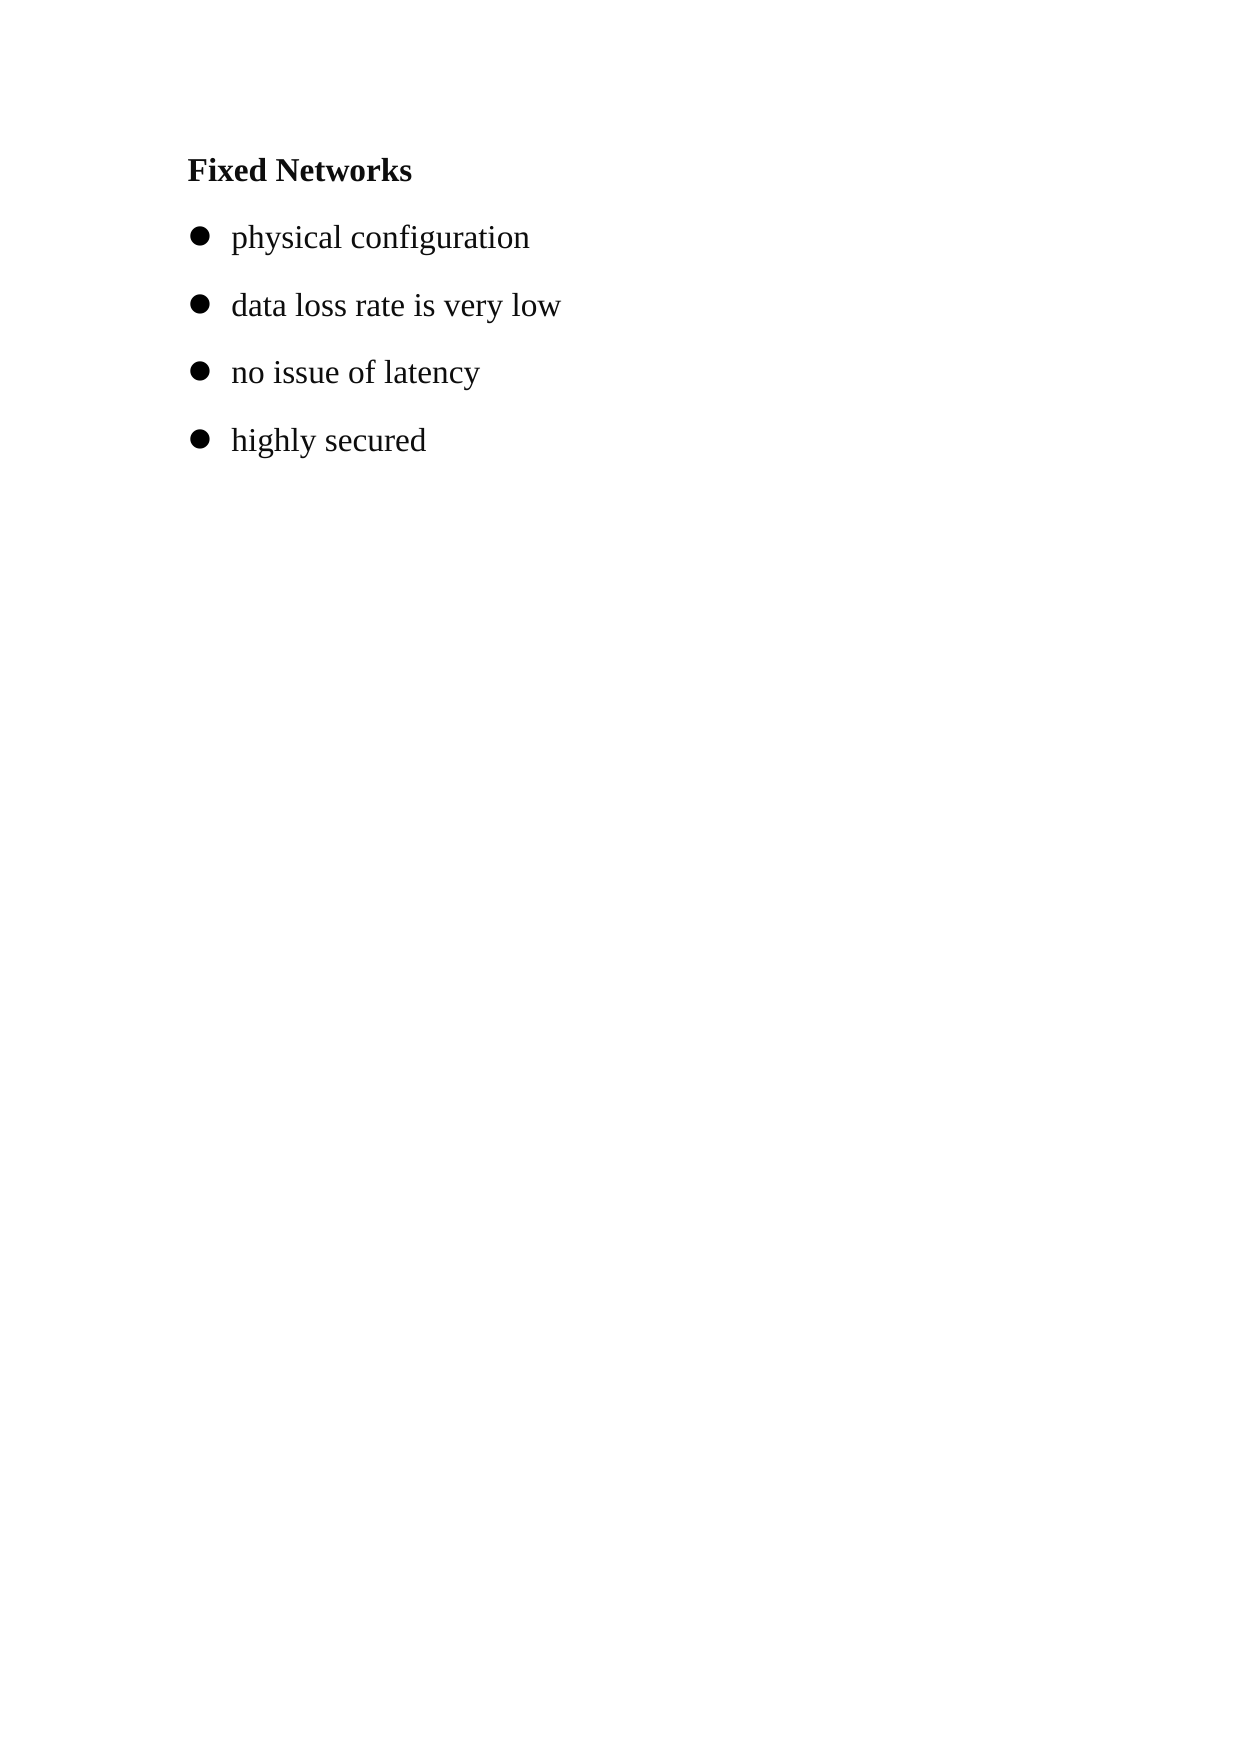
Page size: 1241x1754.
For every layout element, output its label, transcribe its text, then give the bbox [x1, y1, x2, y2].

list no issue of latency [187, 352, 1053, 391]
list physical configuration [187, 217, 1053, 256]
list data loss rate is very low [187, 285, 1053, 323]
list highly secured [187, 420, 1053, 458]
text Fixed Networks [187, 150, 1053, 188]
